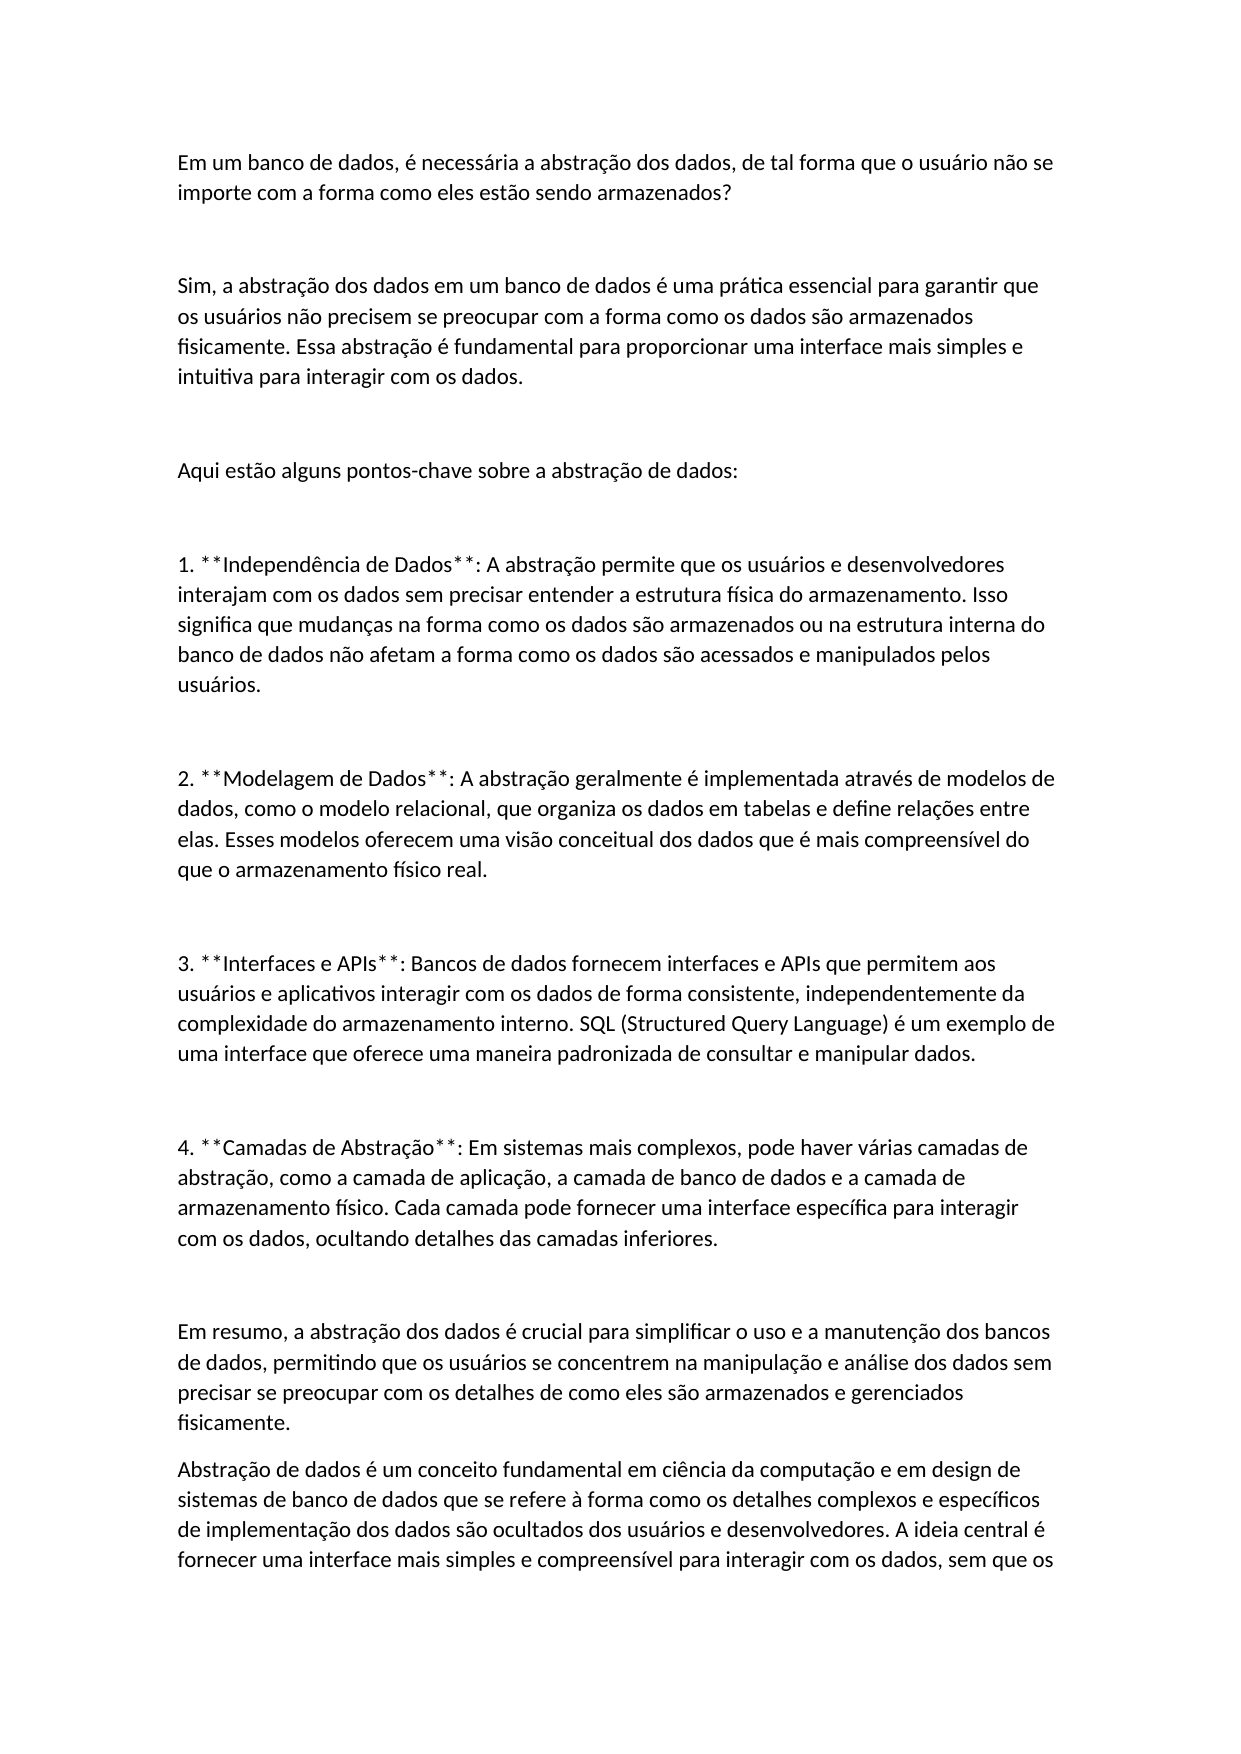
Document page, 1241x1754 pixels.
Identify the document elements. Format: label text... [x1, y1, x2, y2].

text Em resumo, a abstração dos dados é crucial para simplificar o uso e a manutenção dos bancos de dados, permitindo que os usuários se concentrem na manipulação e análise dos dados sem precisar se preocupar com os detalhes de como eles são armazenados e gerenciados fisicamente. [177, 1317, 1063, 1436]
text Aqui estão alguns pontos-chave sobre a abstração de dados: [177, 456, 1063, 484]
text 1. **Independência de Dados**: A abstração permite que os usuários e desenvolvedores interajam com os dados sem precisar entender a estrutura física do armazenamento. Isso significa que mudanças na forma como os dados são armazenados ou na estrutura interna do banco de dados não afetam a forma como os dados são acessados e manipulados pelos usuários. [177, 550, 1063, 698]
text 3. **Interfaces e APIs**: Bancos de dados fornecem interfaces e APIs que permitem aos usuários e aplicativos interagir com os dados de forma consistente, independentemente da complexidade do armazenamento interno. SQL (Structured Query Language) é um exemplo de uma interface que oferece uma maneira padronizada de consultar e manipular dados. [177, 949, 1063, 1067]
text 2. **Modelagem de Dados**: A abstração geralmente é implementada através de modelos de dados, como o modelo relacional, que organiza os dados em tabelas e define relações entre elas. Esses modelos oferecem uma visão conceitual dos dados que é mais compreensível do que o armazenamento físico real. [177, 764, 1063, 883]
text Sim, a abstração dos dados em um banco de dados é uma prática essencial para garantir que os usuários não precisem se preocupar com a forma como os dados são armazenados fisicamente. Essa abstração é fundamental para proporcionar uma interface mais simples e intuitiva para interagir com os dados. [177, 272, 1063, 390]
text Em um banco de dados, é necessária a abstração dos dados, de tal forma que o usuário não se importe com a forma como eles estão sendo armazenados? [177, 148, 1063, 206]
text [177, 1455, 1063, 1573]
text 4. **Camadas de Abstração**: Em sistemas mais complexos, pode haver várias camadas de abstração, como a camada de aplicação, a camada de banco de dados e a camada de armazenamento físico. Cada camada pode fornecer uma interface específica para interagir com os dados, ocultando detalhes das camadas inferiores. [177, 1133, 1063, 1252]
